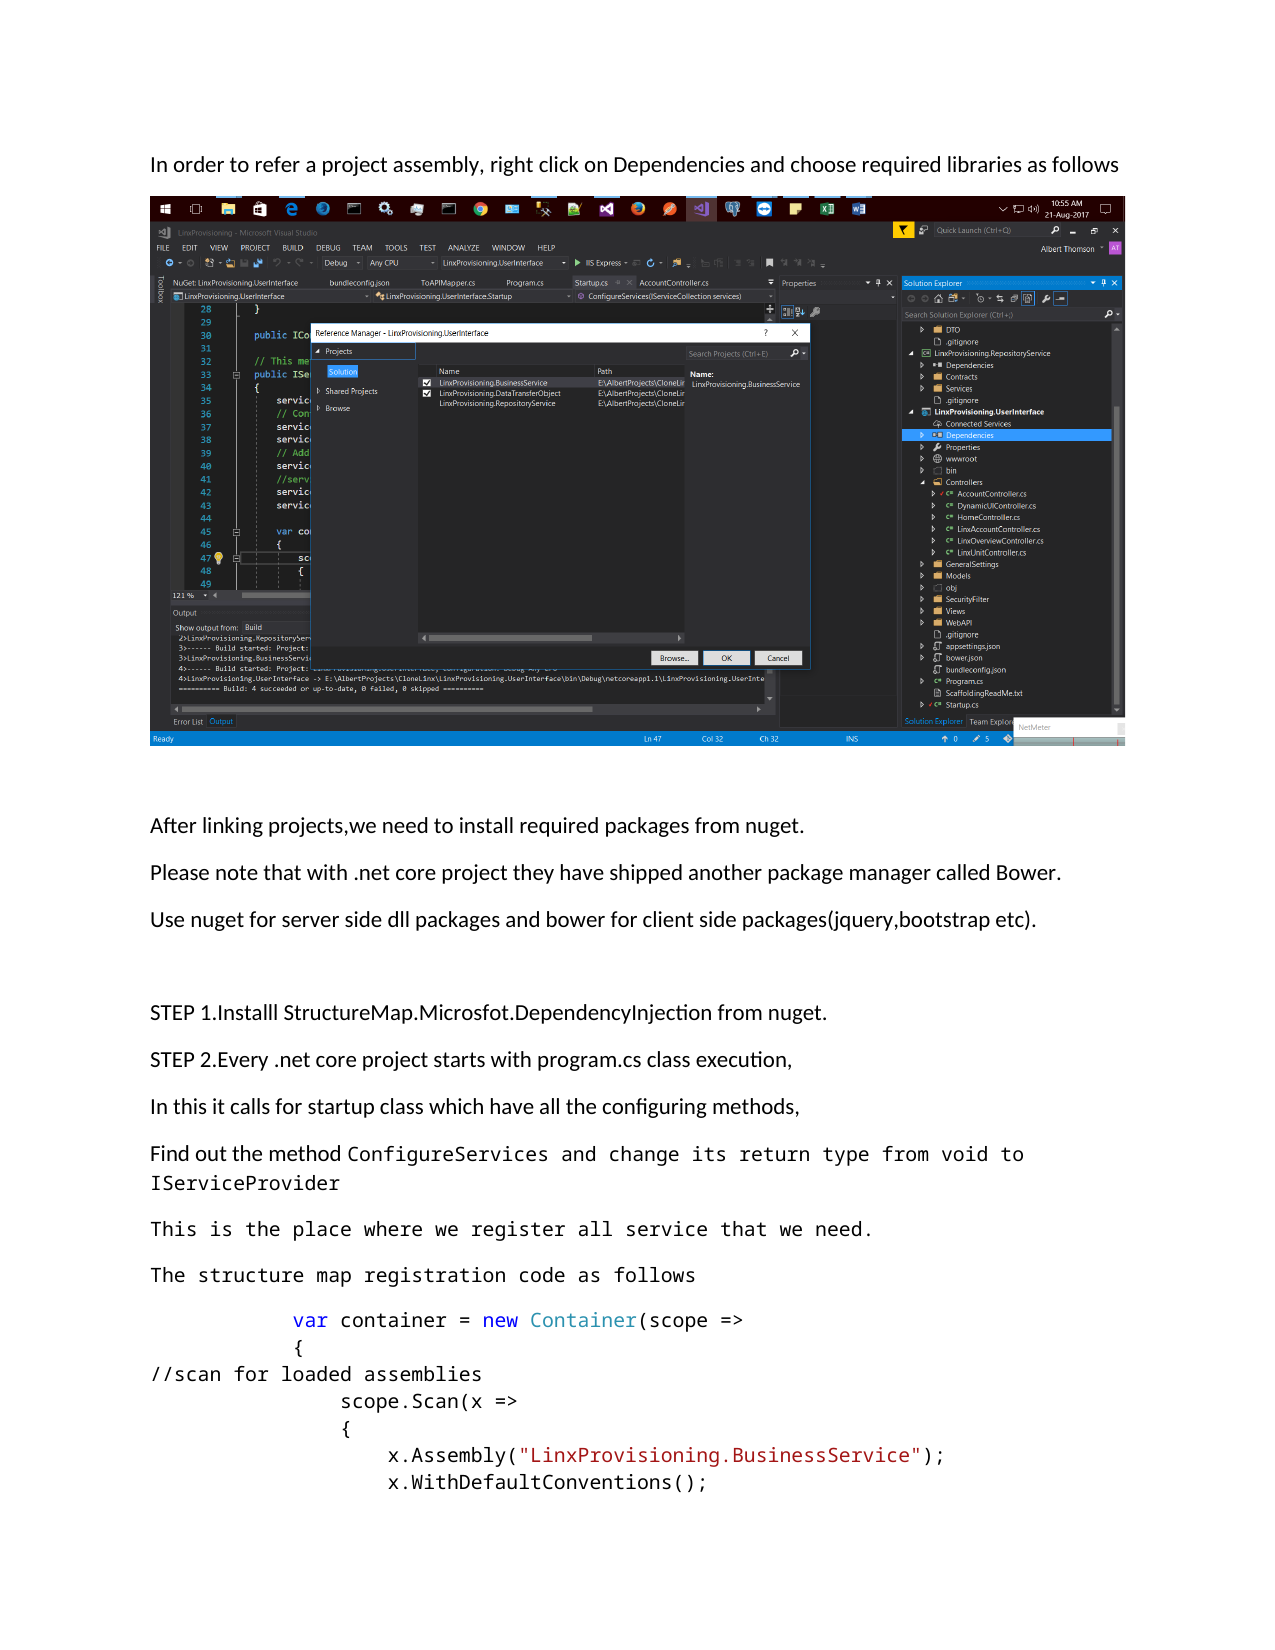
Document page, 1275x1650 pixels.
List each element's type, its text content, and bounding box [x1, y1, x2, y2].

text In order to refer a project assembly, right click on Dependencies and choose required libraries as follows [150, 150, 1125, 178]
text Use nuget for server side dll packages and bower for client side packages(jquery,bootstrap etc). [150, 905, 1125, 933]
text { [150, 1414, 1125, 1441]
text In this it calls for startup class which have all the configuring methods, [150, 1092, 1125, 1120]
picture [150, 196, 1125, 746]
text //scan for loaded assemblies [150, 1361, 1125, 1387]
text This is the place where we register all service that we need. [150, 1215, 1125, 1242]
text { [150, 1333, 1125, 1361]
text scope.Scan(x => [150, 1387, 1125, 1414]
text After linking projects,we need to install required packages from nuget. [150, 811, 1125, 839]
text Please note that with .net core project they have shipped another package manager called Bower. [150, 858, 1125, 886]
text The structure map registration code as follows [150, 1261, 1125, 1288]
text var container = new Container(scope => [150, 1307, 1125, 1333]
text x.WithDefaultConventions(); [150, 1468, 1125, 1495]
text STEP 2.Every .net core project starts with program.cs class execution, [150, 1045, 1125, 1073]
text x.Assembly("LinxProvisioning.BusinessService"); [150, 1441, 1125, 1468]
text Find out the method ConfigureServices and change its return type from void to IServiceProvider [150, 1139, 1125, 1196]
text STEP 1.Installl StructureMap.Microsfot.DependencyInjection from nuget. [150, 998, 1125, 1027]
